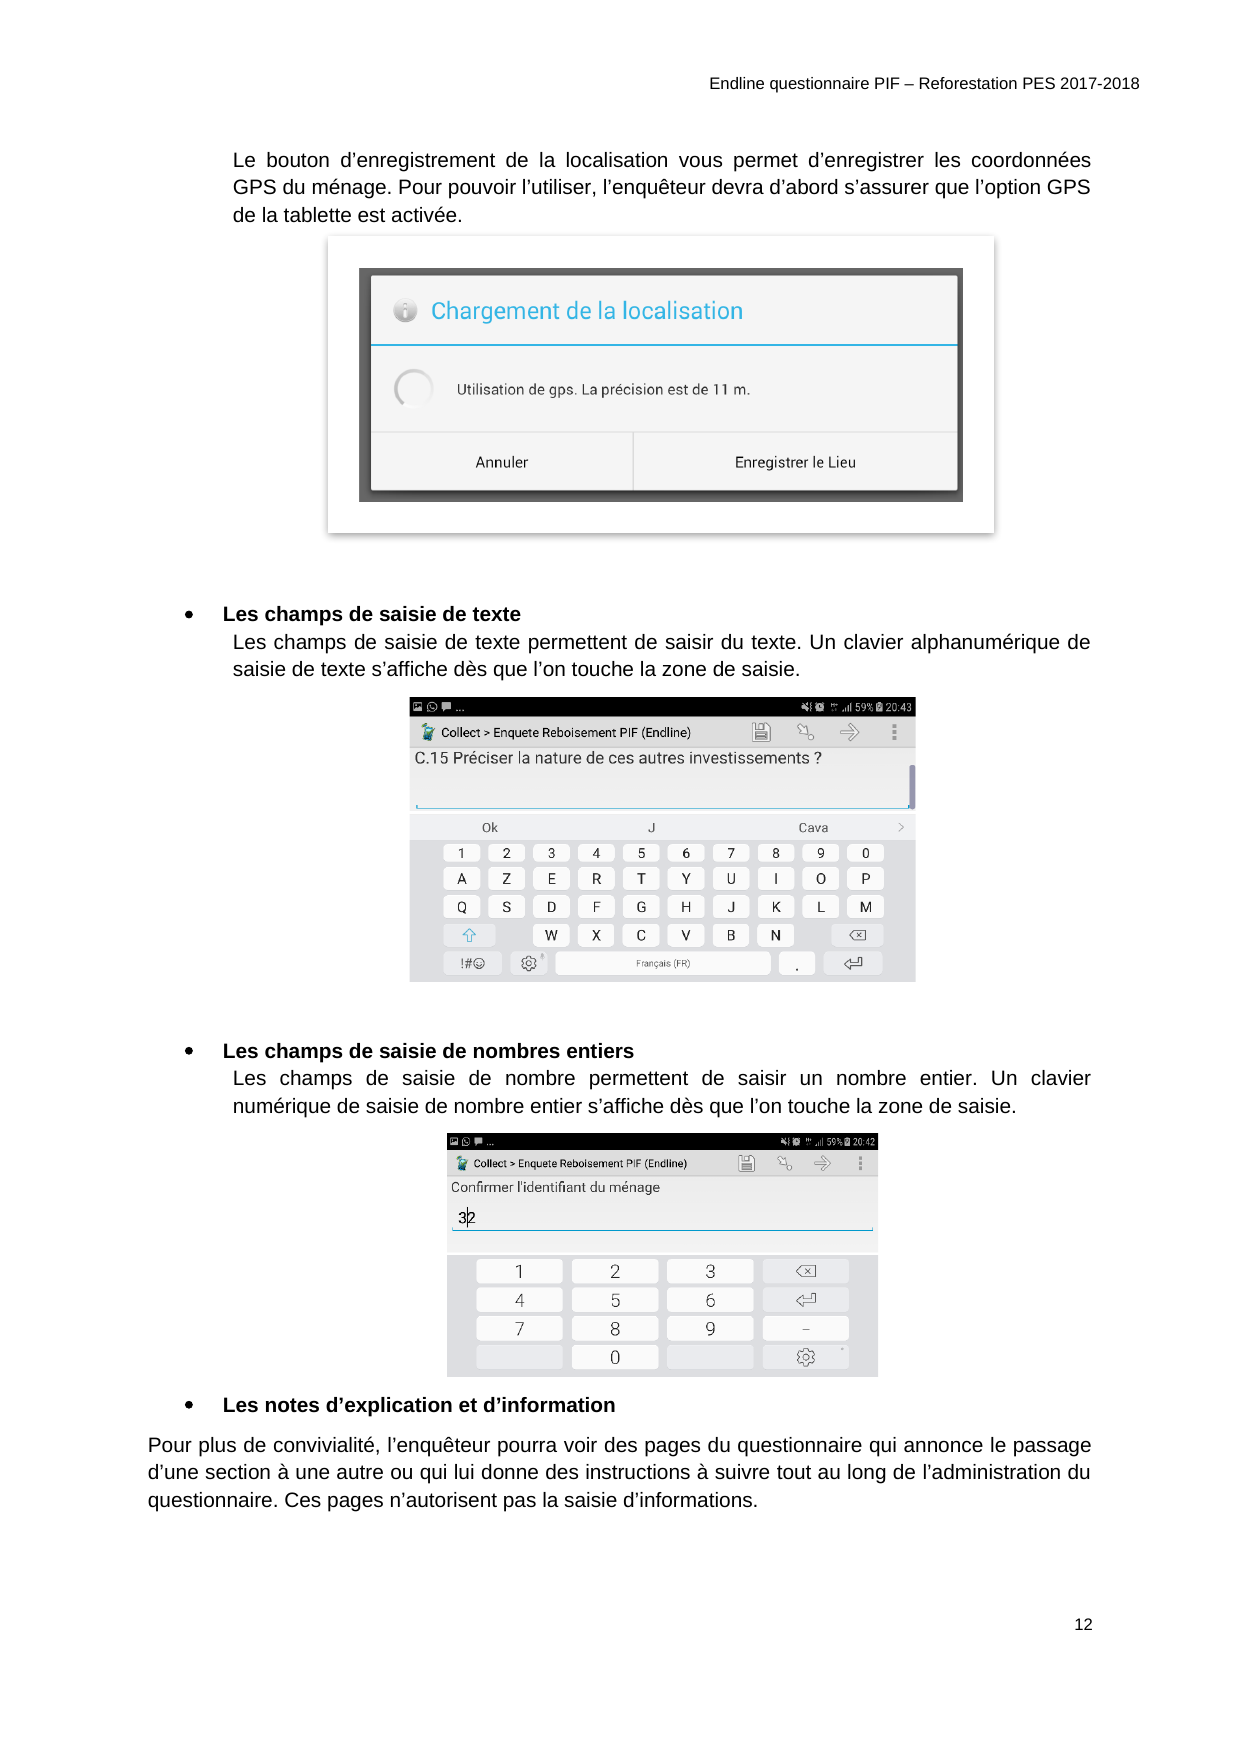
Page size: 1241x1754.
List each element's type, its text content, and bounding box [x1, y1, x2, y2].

list Les champs de saisie de nombres entiers [185, 1038, 1093, 1062]
list Les champs de saisie de nombre permettent de saisir un nombre entier. Un clavier numérique de saisie de nombre entier s’affiche dès que l’on touche la zone de saisie. [233, 1066, 1093, 1117]
picture [359, 268, 963, 502]
list Les champs de saisie de texte permettent de saisir du texte. Un clavier alphanumérique de saisie de texte s’affiche dès que l’on touche la zone de saisie. [233, 630, 1093, 681]
text Pour plus de convivialité, l’enquêteur pourra voir des pages du questionnaire qui annonce le passage d’une section à une autre ou qui lui donne des instructions à suivre tout au long de l’administration du questionnaire. Ces pages n’autorisent pas la saisie d’informations. [148, 1433, 1093, 1512]
picture [409, 697, 916, 982]
list Les notes d’explication et d’information [185, 1392, 1093, 1417]
picture [447, 1133, 879, 1377]
list Les champs de saisie de texte [185, 602, 1093, 626]
list Le bouton d’enregistrement de la localisation vous permet d’enregistrer les coordonnées GPS du ménage. Pour pouvoir l’utiliser, l’enquêteur devra d’abord s’assurer que l’option GPS de la tablette est activée. [233, 148, 1093, 227]
